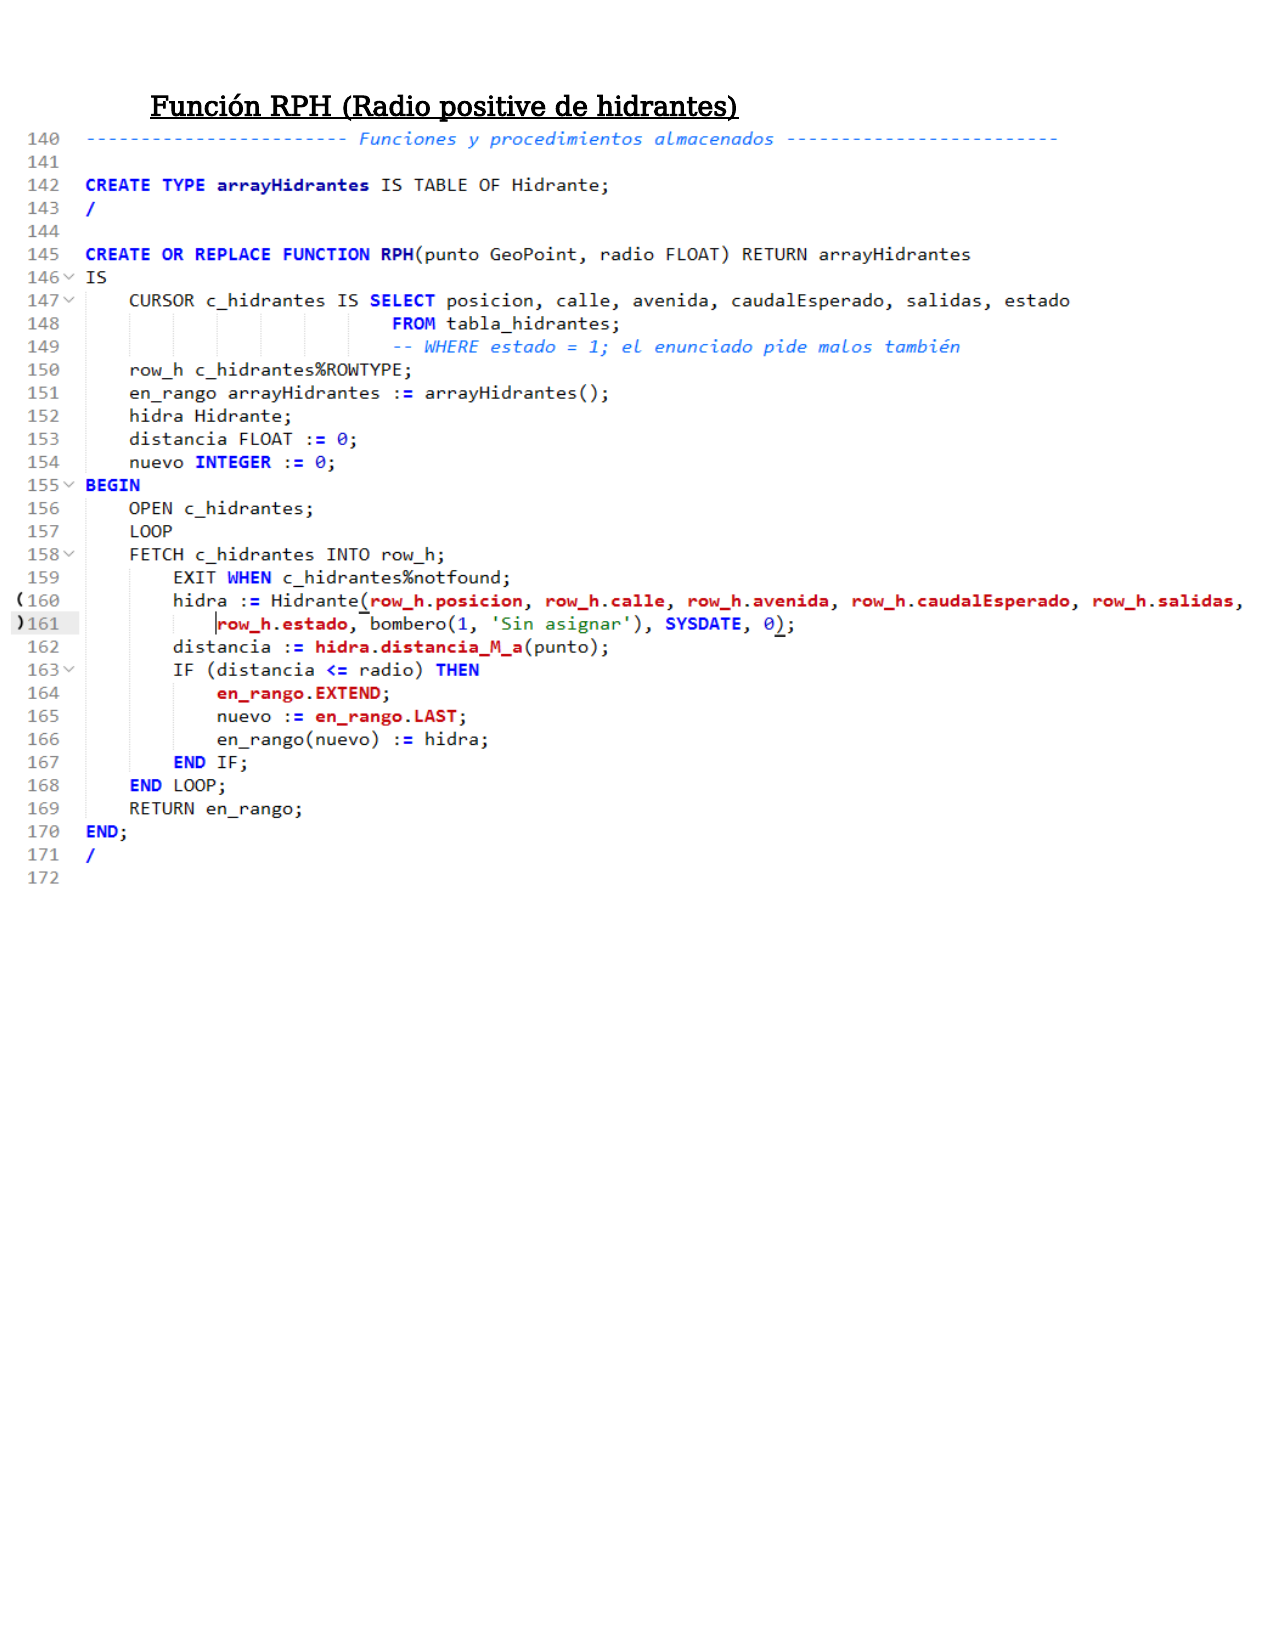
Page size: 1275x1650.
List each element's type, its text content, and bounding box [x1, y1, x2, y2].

subtitle Función RPH (Radio positive de hidrantes) [150, 89, 1125, 121]
picture [10, 123, 1249, 891]
